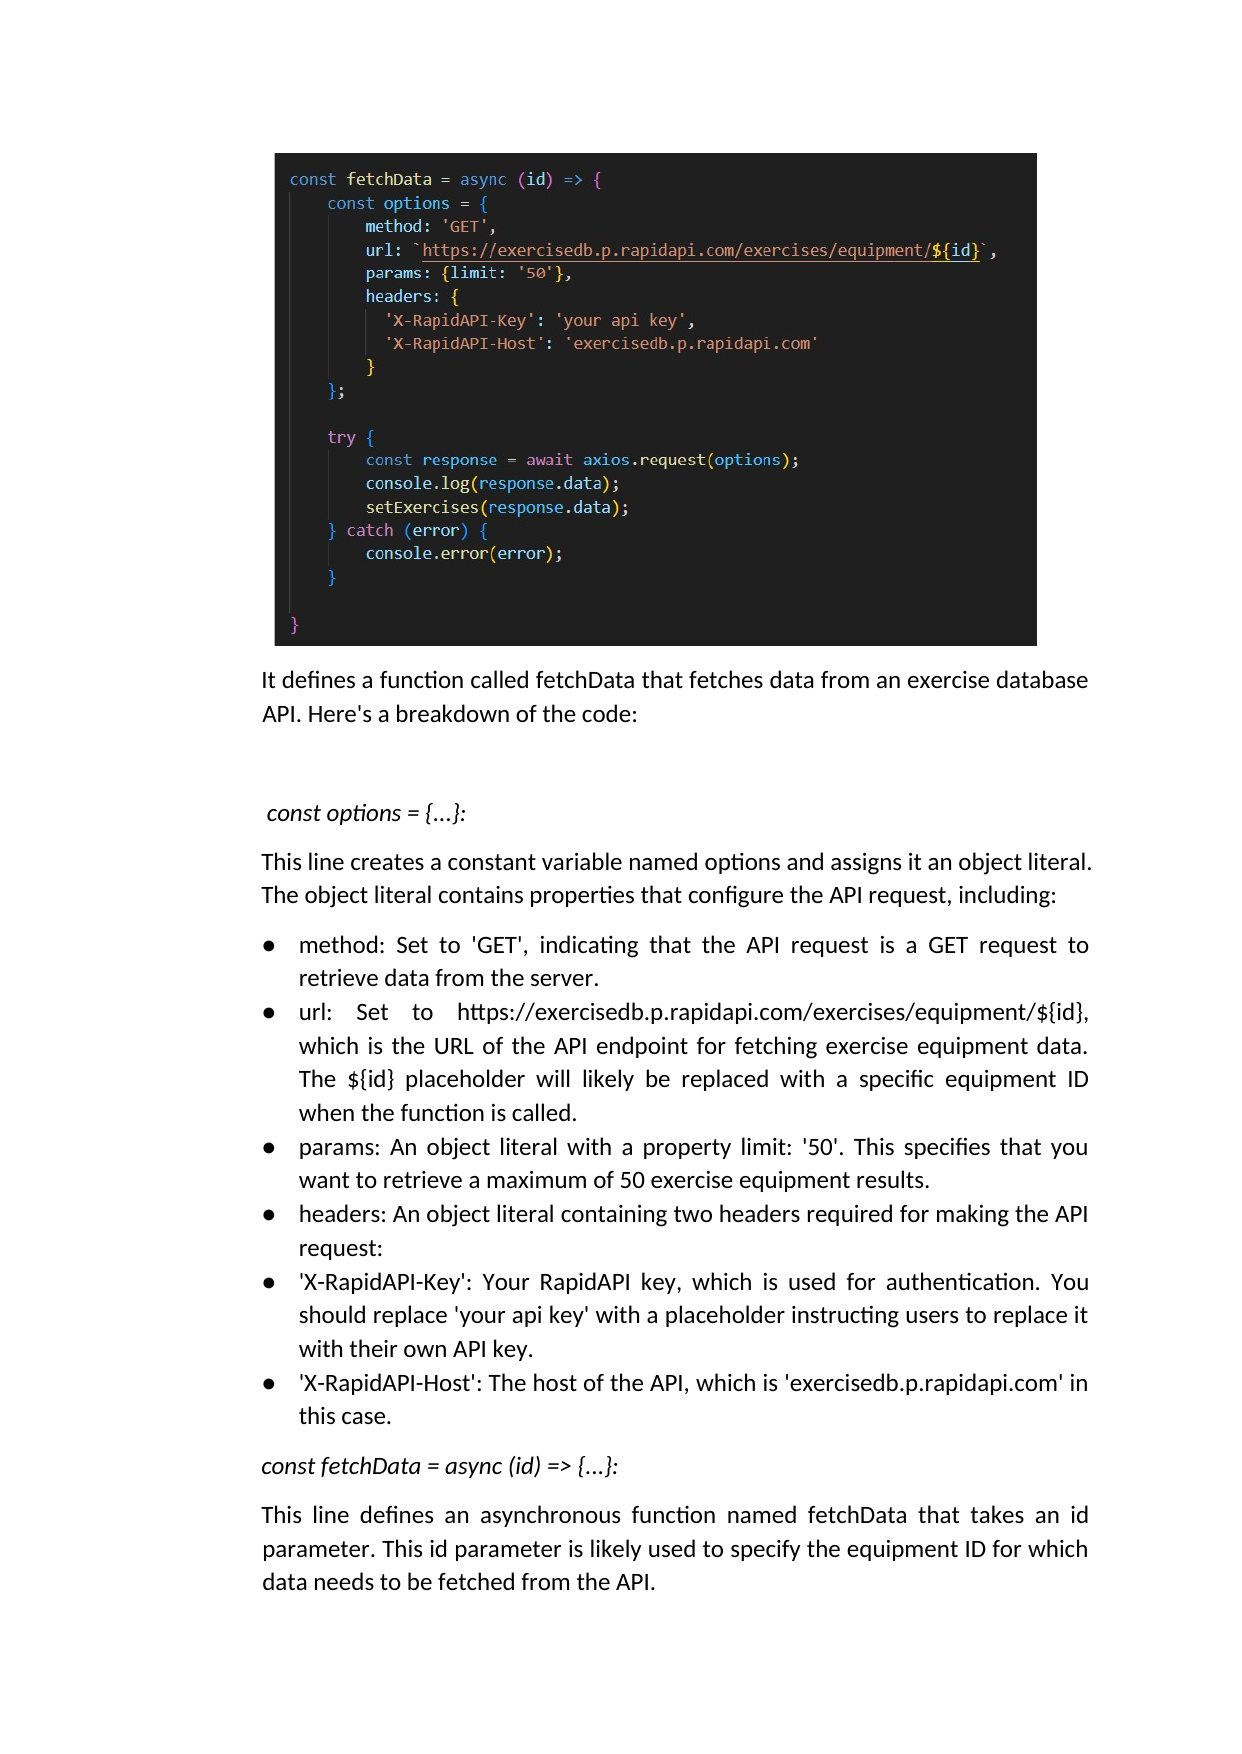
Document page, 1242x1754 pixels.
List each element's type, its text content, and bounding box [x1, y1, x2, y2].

list headers: An object literal containing two headers required for making the API request: [261, 1198, 1090, 1262]
text const options = {...}: [261, 797, 1103, 828]
list 'X-RapidAPI-Host': The host of the API, which is 'exercisedb.p.rapidapi.com' in this case. [261, 1367, 1090, 1431]
text This line defines an asynchronous function named fetchData that takes an id parameter. This id parameter is likely used to specify the equipment ID for which data needs to be fetched from the API. [261, 1499, 1090, 1597]
list 'X-RapidAPI-Key': Your RapidAPI key, which is used for authentication. You should replace 'your api key' with a placeholder instructing users to replace it with their own API key. [261, 1266, 1090, 1363]
picture [274, 153, 1037, 646]
text This line creates a constant variable named options and assigns it an object literal. The object literal contains properties that configure the API request, including: [261, 846, 1103, 910]
list url: Set to https://exercisedb.p.rapidapi.com/exercises/equipment/${id}, which is the URL of the API endpoint for fetching exercise equipment data. The ${id} placeholder will likely be replaced with a specific equipment ID when the function is called. [261, 996, 1090, 1127]
list method: Set to 'GET', indicating that the API request is a GET request to retrieve data from the server. [261, 929, 1090, 993]
text It defines a function called fetchData that fetches data from an exercise database API. Here's a breakdown of the code: [261, 664, 1090, 728]
list params: An object literal with a property limit: '50'. This specifies that you want to retrieve a maximum of 50 exercise equipment results. [261, 1131, 1090, 1195]
text const fetchData = async (id) => {...}: [261, 1450, 1103, 1481]
